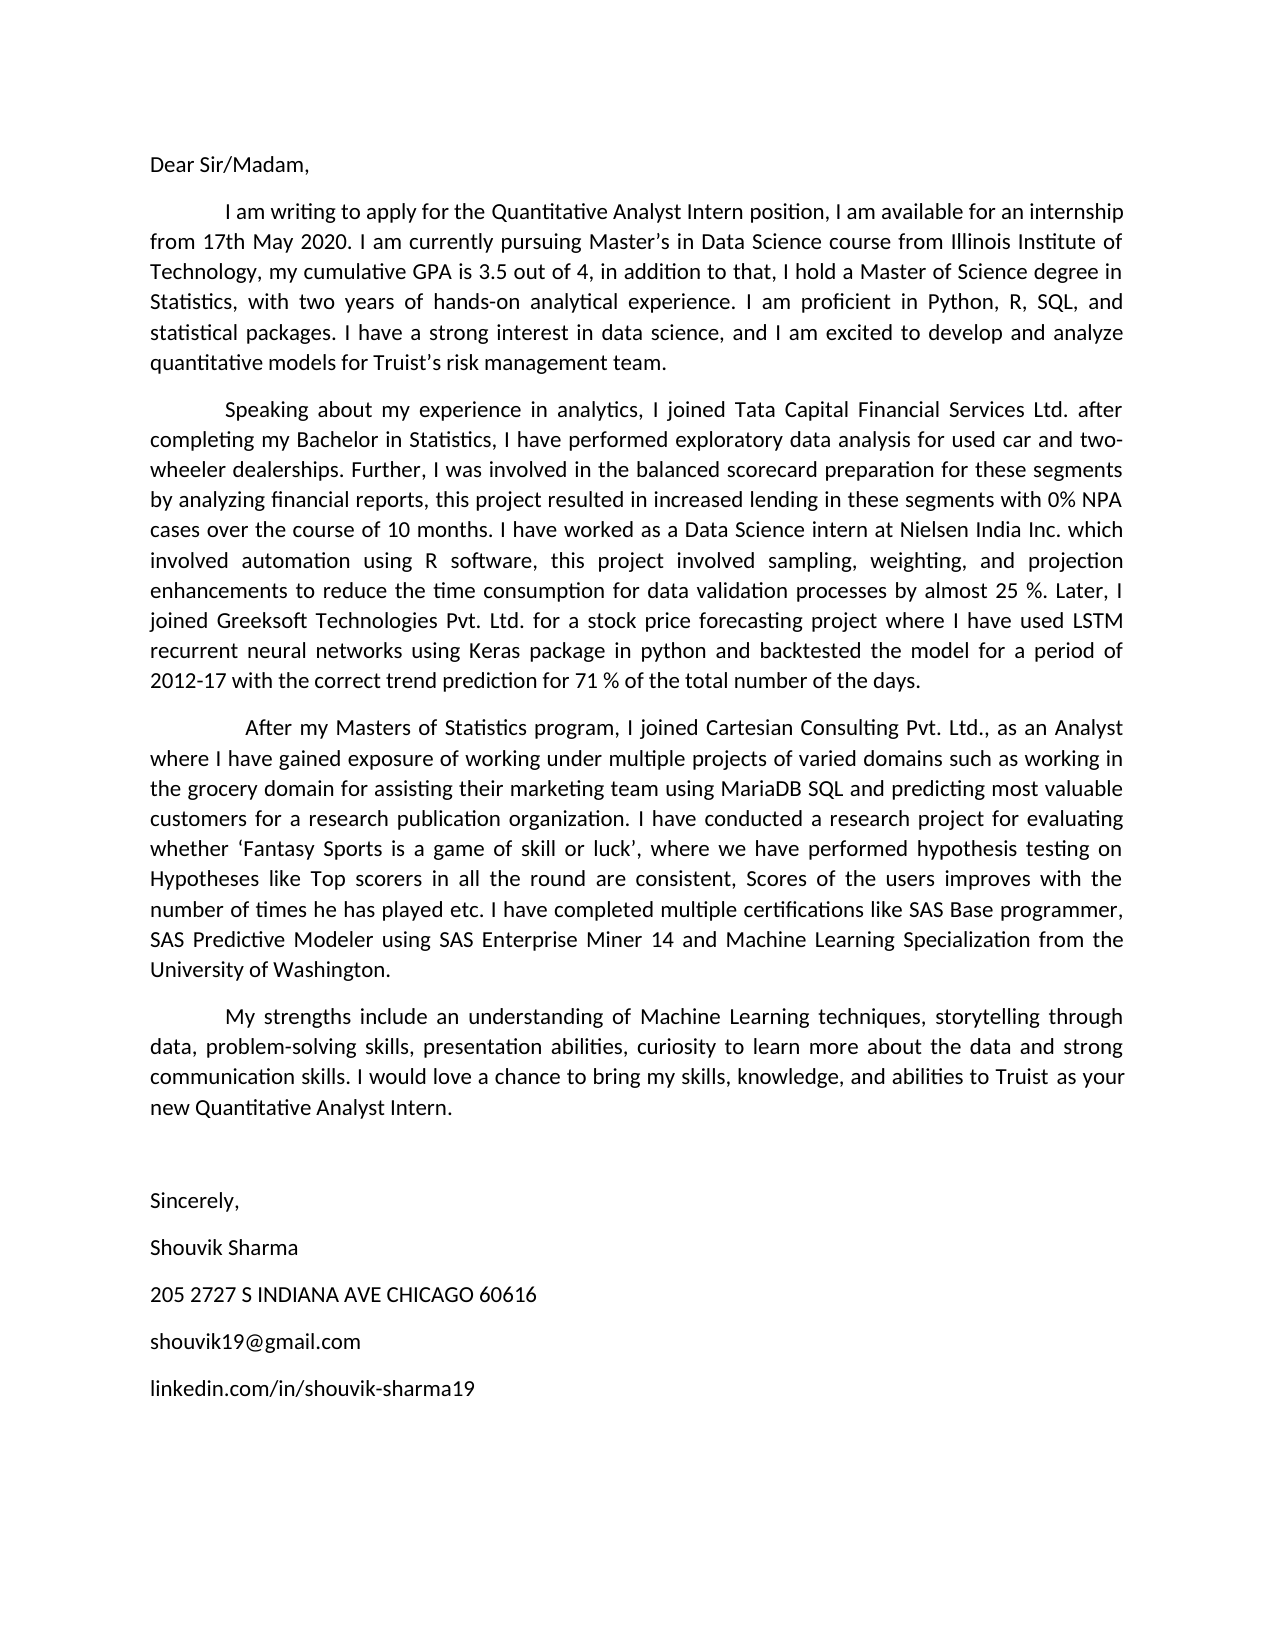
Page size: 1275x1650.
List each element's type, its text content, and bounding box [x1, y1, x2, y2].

text linkedin.com/in/shouvik-sharma19 [150, 1374, 1125, 1402]
text Shouvik Sharma [150, 1233, 1125, 1261]
text shouvik19@gmail.com [150, 1327, 1125, 1355]
text Dear Sir/Madam, [150, 150, 1125, 178]
text After my Masters of Statistics program, I joined Cartesian Consulting Pvt. Ltd., as an Analyst where I have gained exposure of working under multiple projects of varied domains such as working in the grocery domain for assisting their marketing team using MariaDB SQL and predicting most valuable customers for a research publication organization. I have conducted a research project for evaluating whether ‘Fantasy Sports is a game of skill or luck’, where we have performed hypothesis testing on Hypotheses like Top scorers in all the round are consistent, Scores of the users improves with the number of times he has played etc. I have completed multiple certifications like SAS Base programmer, SAS Predictive Modeler using SAS Enterprise Miner 14 and Machine Learning Specialization from the University of Washington. [150, 713, 1125, 983]
text My strengths include an understanding of Machine Learning techniques, storytelling through data, problem-solving skills, presentation abilities, curiosity to learn more about the data and strong communication skills. I would love a chance to bring my skills, knowledge, and abilities to Truist as your new Quantitative Analyst Intern. [150, 1002, 1125, 1121]
text Sincerely, [150, 1186, 1125, 1214]
text Speaking about my experience in analytics, I joined Tata Capital Financial Services Ltd. after completing my Bachelor in Statistics, I have performed exploratory data analysis for used car and two-wheeler dealerships. Further, I was involved in the balanced scorecard preparation for these segments by analyzing financial reports, this project resulted in increased lending in these segments with 0% NPA cases over the course of 10 months. I have worked as a Data Science intern at Nielsen India Inc. which involved automation using R software, this project involved sampling, weighting, and projection enhancements to reduce the time consumption for data validation processes by almost 25 %. Later, I joined Greeksoft Technologies Pvt. Ltd. for a stock price forecasting project where I have used LSTM recurrent neural networks using Keras package in python and backtested the model for a period of 2012-17 with the correct trend prediction for 71 % of the total number of the days. [150, 395, 1125, 695]
text 205 2727 S INDIANA AVE CHICAGO 60616 [150, 1280, 1125, 1308]
text I am writing to apply for the Quantitative Analyst Intern position, I am available for an internship from 17th May 2020. I am currently pursuing Master’s in Data Science course from Illinois Institute of Technology, my cumulative GPA is 3.5 out of 4, in addition to that, I hold a Master of Science degree in Statistics, with two years of hands-on analytical experience. I am proficient in Python, R, SQL, and statistical packages. I have a strong interest in data science, and I am excited to develop and analyze quantitative models for Truist’s risk management team. [150, 197, 1125, 376]
